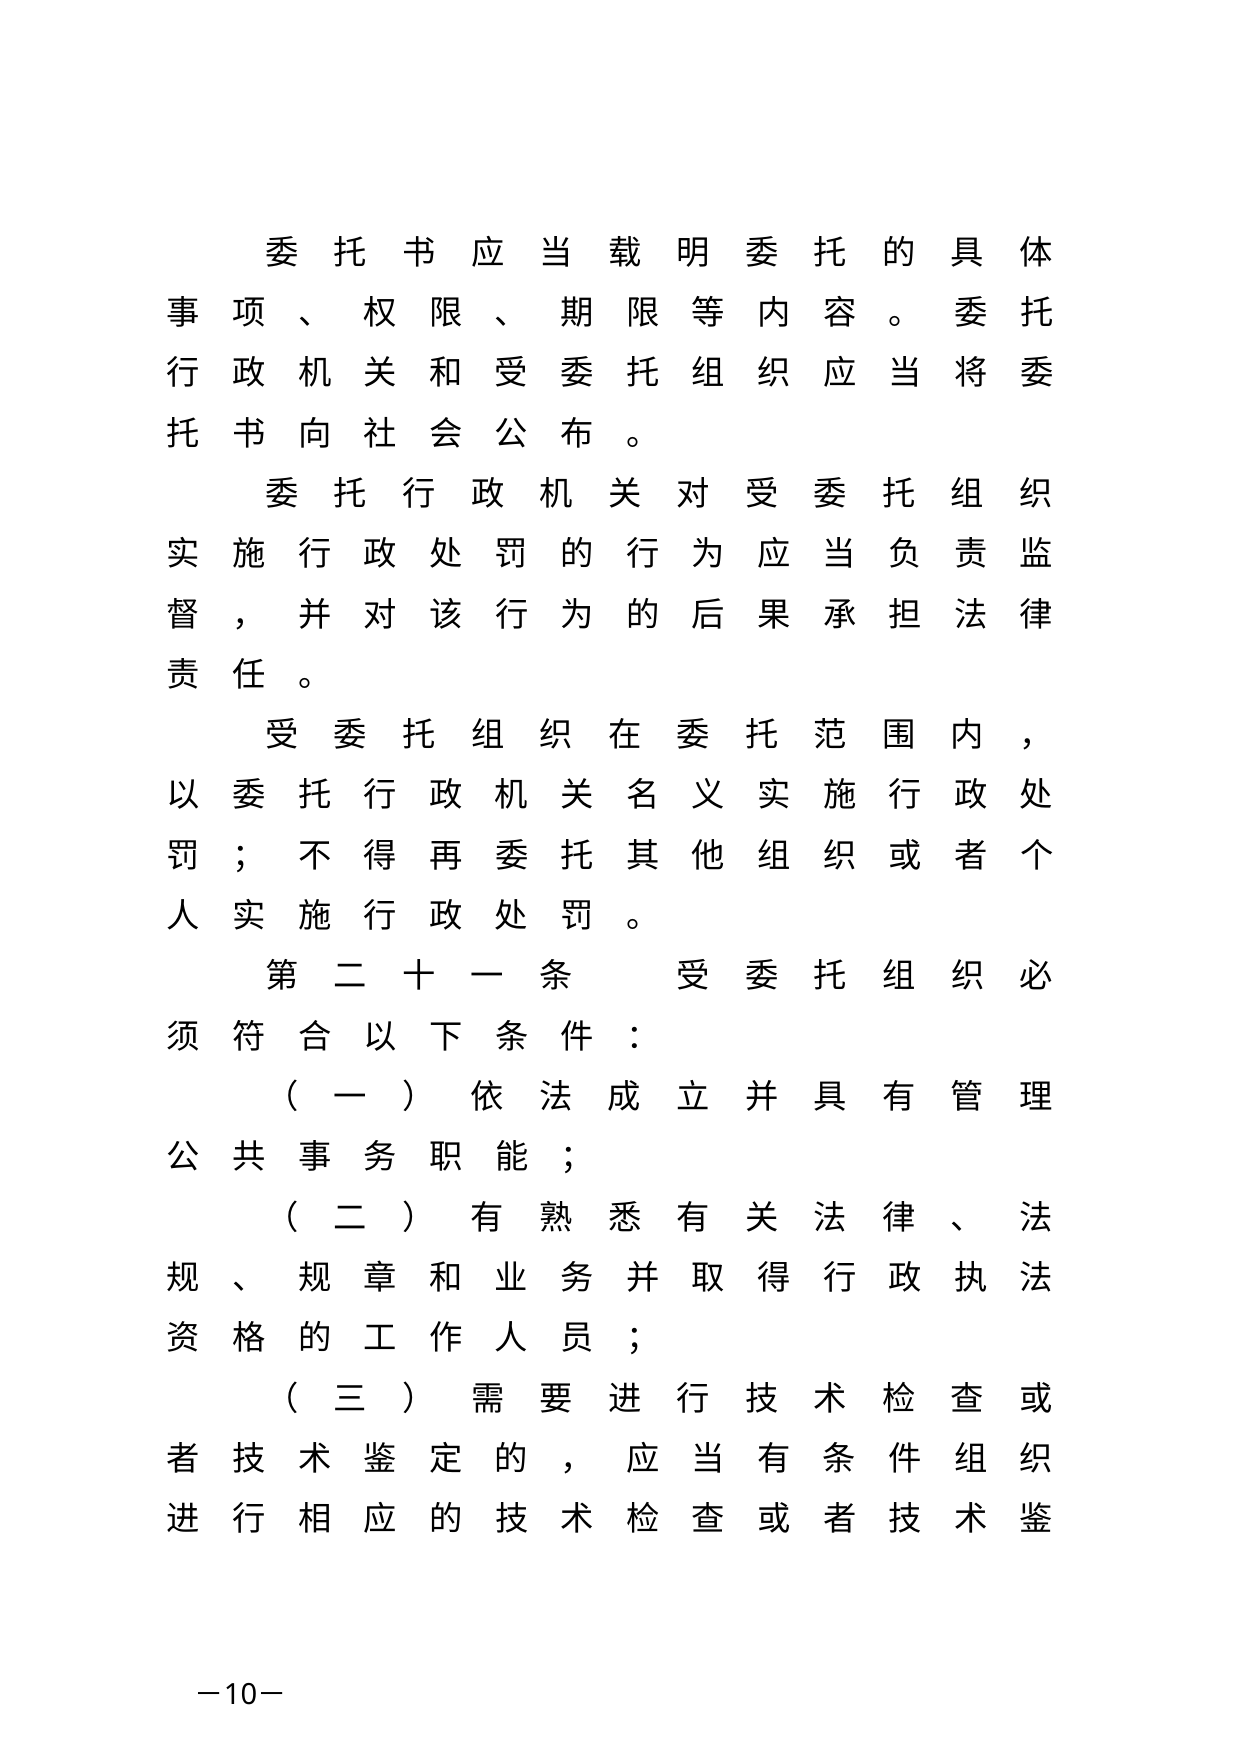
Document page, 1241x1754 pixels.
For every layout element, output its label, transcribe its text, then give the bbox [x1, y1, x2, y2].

text 委托行政机关对受委托组织实施行政处罚的行为应当负责监督，并对该行为的后果承担法律责任。 [167, 461, 1085, 702]
text （二）有熟悉有关法律、法规、规章和业务并取得行政执法资格的工作人员； [167, 1184, 1085, 1365]
text 委托书应当载明委托的具体事项、权限、期限等内容。委托行政机关和受委托组织应当将委托书向社会公布。 [167, 219, 1085, 461]
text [167, 1365, 1085, 1546]
text （一）依法成立并具有管理公共事务职能； [167, 1064, 1085, 1184]
text 第二十一条 受委托组织必须符合以下条件： [167, 943, 1085, 1064]
text 受委托组织在委托范围内，以委托行政机关名义实施行政处罚；不得再委托其他组织或者个人实施行政处罚。 [167, 702, 1085, 943]
